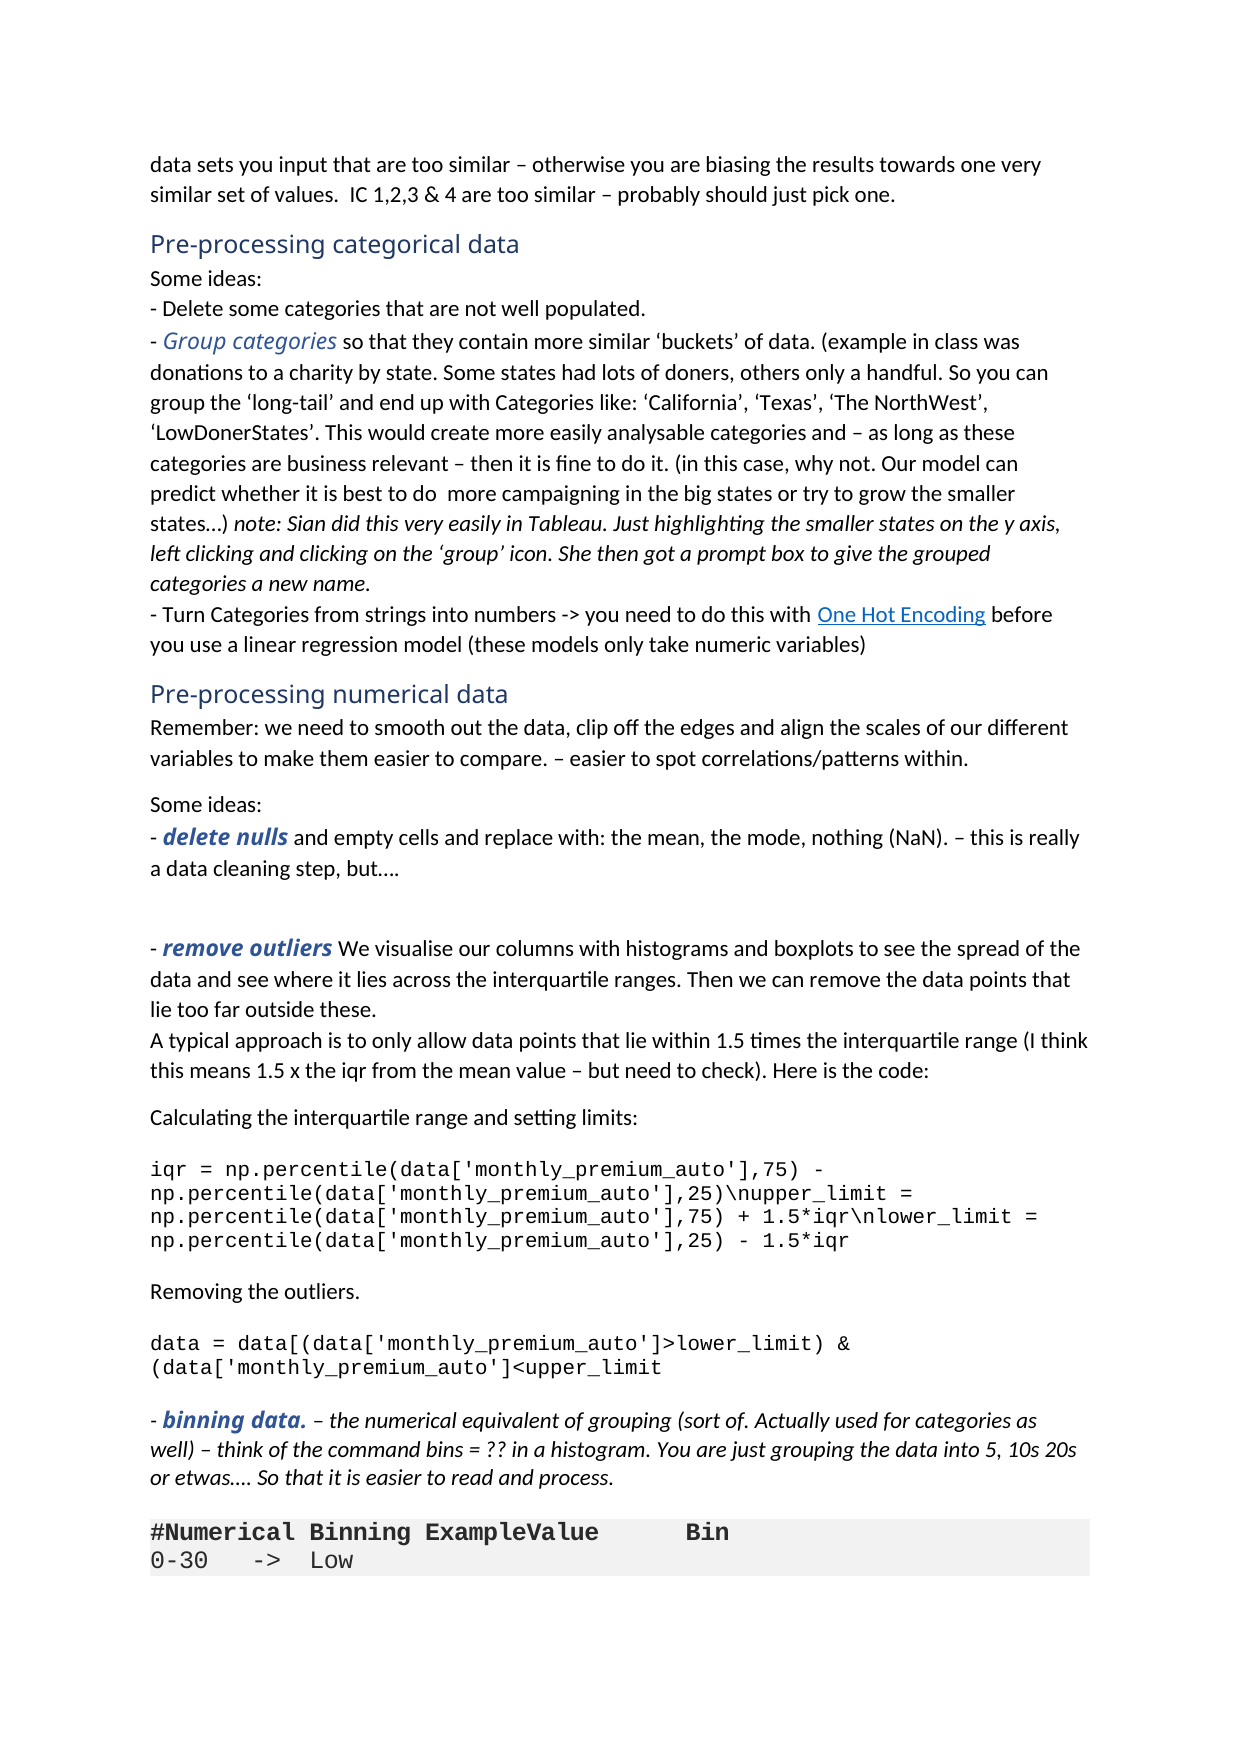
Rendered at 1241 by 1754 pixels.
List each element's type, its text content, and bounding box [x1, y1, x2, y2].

text Some ideas: - Delete some categories that are not well populated. - Group categories so that they contain more similar ‘buckets’ of data. (example in class was donations to a charity by state. Some states had lots of doners, others only a handful. So you can group the ‘long-tail’ and end up with Categories like: ‘California’, ‘Texas’, ‘The NorthWest’, ‘LowDonerStates’. This would create more easily analysable categories and – as long as these categories are business relevant – then it is fine to do it. (in this case, why not. Our model can predict whether it is best to do more campaigning in the big states or try to grow the smaller states…) note: Sian did this very easily in Tableau. Just highlighting the smaller states on the y axis, left clicking and clicking on the ‘group’ icon. She then got a prompt box to give the grouped categories a new name. - Turn Categories from strings into numbers -> you need to do this with One Hot Encoding before you use a linear regression model (these models only take numeric variables) [150, 264, 1090, 658]
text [150, 1519, 1090, 1576]
text data = data[(data['monthly_premium_auto']>lower_limit) & (data['monthly_premium_auto']<upper_limit [150, 1333, 1090, 1381]
text Calculating the interquartile range and setting limits: [150, 1103, 1090, 1131]
text Some ideas: - delete nulls and empty cells and replace with: the mean, the mode, nothing (NaN). – this is really a data cleaning step, but…. [150, 791, 1090, 883]
subtitle Pre-processing categorical data [150, 227, 1090, 261]
text iqr = np.percentile(data['monthly_premium_auto'],75) - np.percentile(data['monthly_premium_auto'],25)\nupper_limit = np.percentile(data['monthly_premium_auto'],75) + 1.5*iqr\nlower_limit = np.percentile(data['monthly_premium_auto'],25) - 1.5*iqr [150, 1159, 1090, 1253]
text Removing the outliers. [150, 1277, 1090, 1305]
text Remember: we need to smooth out the data, clip off the edges and align the scales of our different variables to make them easier to compare. – easier to spot correlations/patterns within. [150, 713, 1090, 772]
text - remove outliers We visualise our columns with histograms and boxplots to see the spread of the data and see where it lies across the interquartile ranges. Then we can remove the data points that lie too far outside these. A typical approach is to only allow data points that lie within 1.5 times the interquartile range (I think this means 1.5 x the iqr from the mean value – but need to check). Here is the code: [150, 901, 1090, 1084]
subtitle Pre-processing numerical data [150, 677, 1090, 711]
text data sets you input that are too similar – otherwise you are biasing the results towards one very similar set of values. IC 1,2,3 & 4 are too similar – probably should just pick one. [150, 150, 1090, 208]
text - binning data. – the numerical equivalent of grouping (sort of. Actually used for categories as well) – think of the command bins = ?? in a histogram. You are just grouping the data into 5, 10s 20s or etwas…. So that it is easier to read and process. [150, 1404, 1090, 1491]
